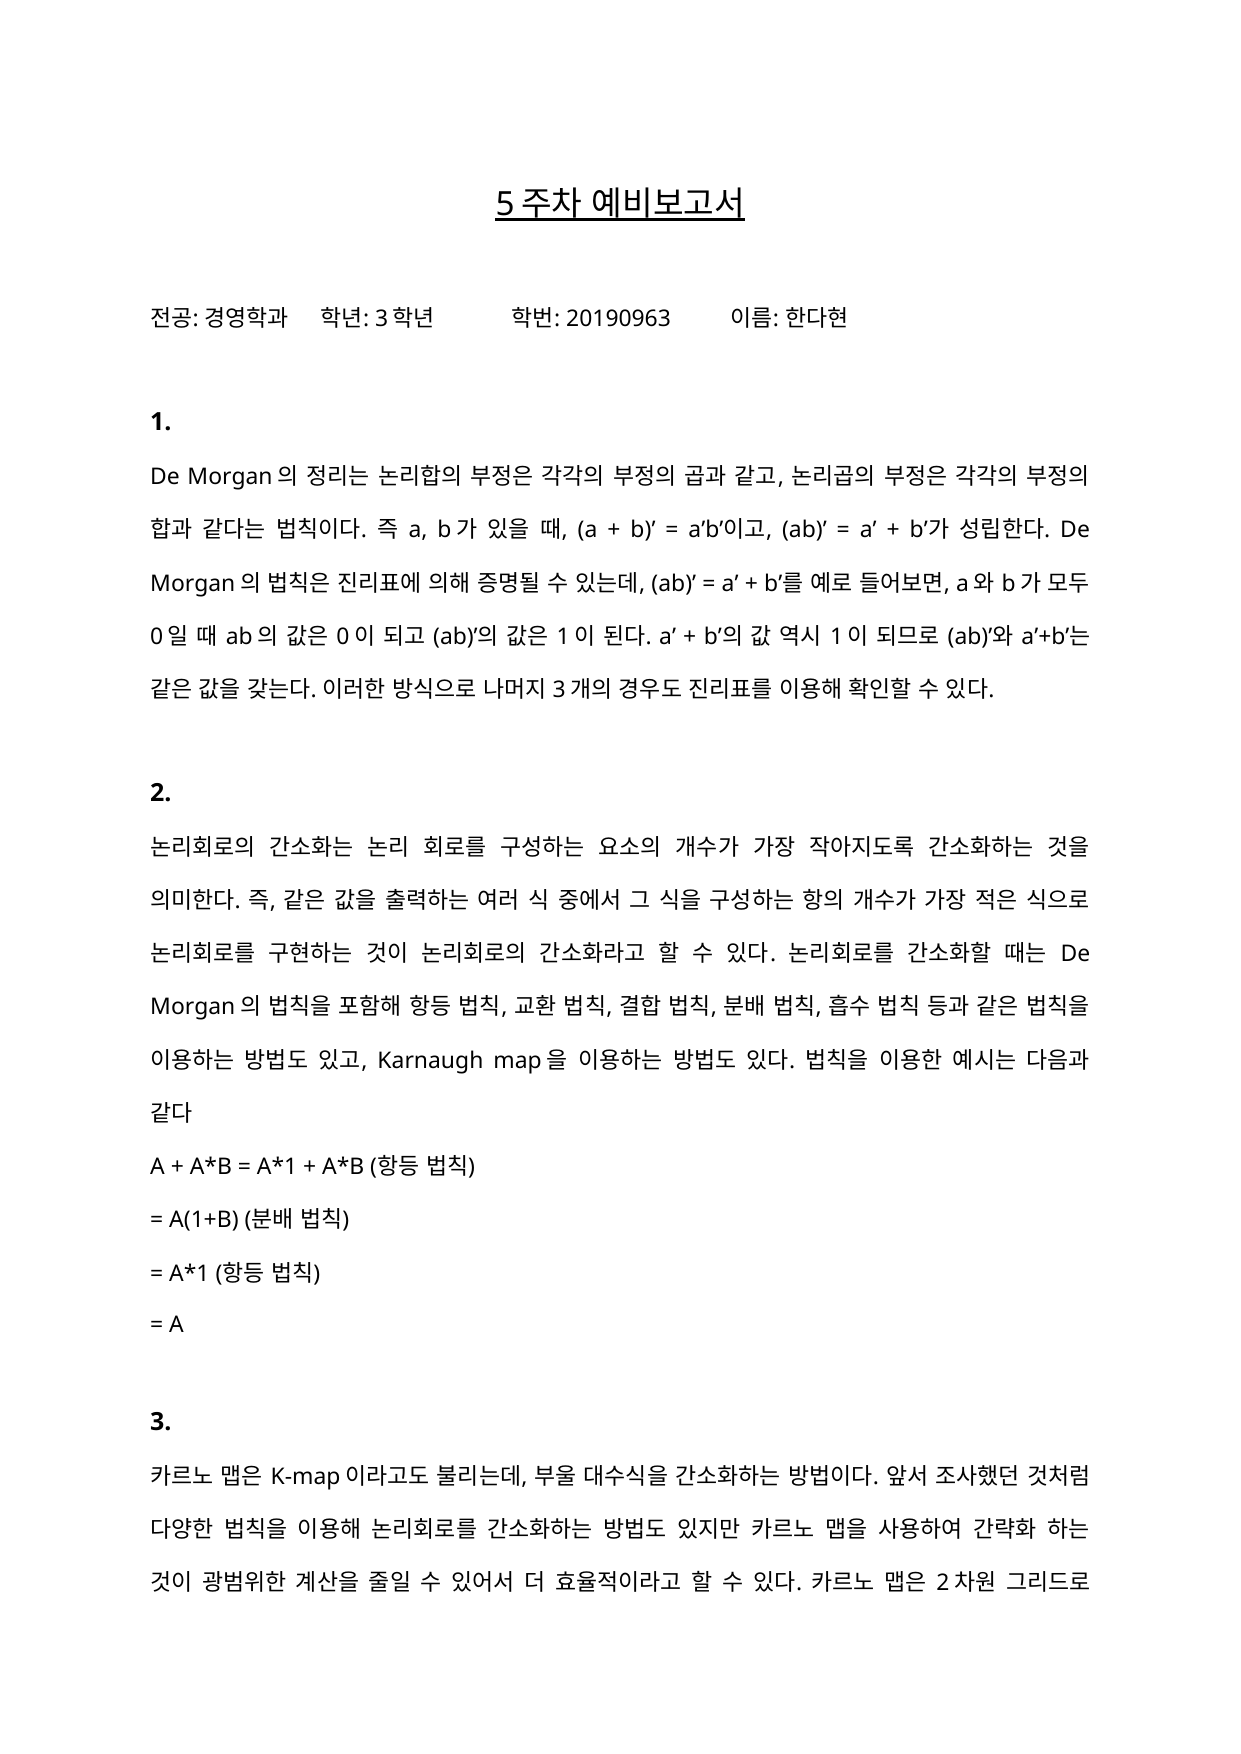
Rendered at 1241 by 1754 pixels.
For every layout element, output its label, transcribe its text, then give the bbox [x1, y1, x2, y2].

text 2. [150, 774, 1090, 808]
text A + A*B = A*1 + A*B (항등 법칙) = A(1+B) (분배 법칙) [150, 1148, 1090, 1234]
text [150, 1458, 1090, 1597]
text 3. [150, 1403, 1090, 1437]
text 논리회로의 간소화는 논리 회로를 구성하는 요소의 개수가 가장 작아지도록 간소화하는 것을 의미한다. 즉, 같은 값을 출력하는 여러 식 중에서 그 식을 구성하는 항의 개수가 가장 적은 식으로 논리회로를 구현하는 것이 논리회로의 간소화라고 할 수 있다. 논리회로를 간소화할 때는 De Morgan의 법칙을 포함해 항등 법칙, 교환 법칙, 결합 법칙, 분배 법칙, 흡수 법칙 등과 같은 법칙을 이용하는 방법도 있고, Karnaugh map을 이용하는 방법도 있다. 법칙을 이용한 예시는 다음과 같다 [150, 829, 1090, 1128]
text = A [150, 1308, 1090, 1339]
text 1. [150, 403, 1090, 437]
text 전공: 경영학과 학년: 3학년 학번: 20190963 이름: 한다현 [150, 300, 1090, 333]
text De Morgan의 정리는 논리합의 부정은 각각의 부정의 곱과 같고, 논리곱의 부정은 각각의 부정의 합과 같다는 법칙이다. 즉 a, b가 있을 때, (a + b)’ = a’b’이고, (ab)’ = a’ + b’가 성립한다. De Morgan의 법칙은 진리표에 의해 증명될 수 있는데, (ab)’ = a’ + b’를 예로 들어보면, a와 b가 모두 0일 때 ab의 값은 0이 되고 (ab)’의 값은 1이 된다. a’ + b’의 값 역시 1이 되므로 (ab)’와 a’+b’는 같은 값을 갖는다. 이러한 방식으로 나머지 3개의 경우도 진리표를 이용해 확인할 수 있다. [150, 458, 1090, 704]
text 5주차 예비보고서 [150, 177, 1090, 226]
text = A*1 (항등 법칙) [150, 1254, 1090, 1288]
